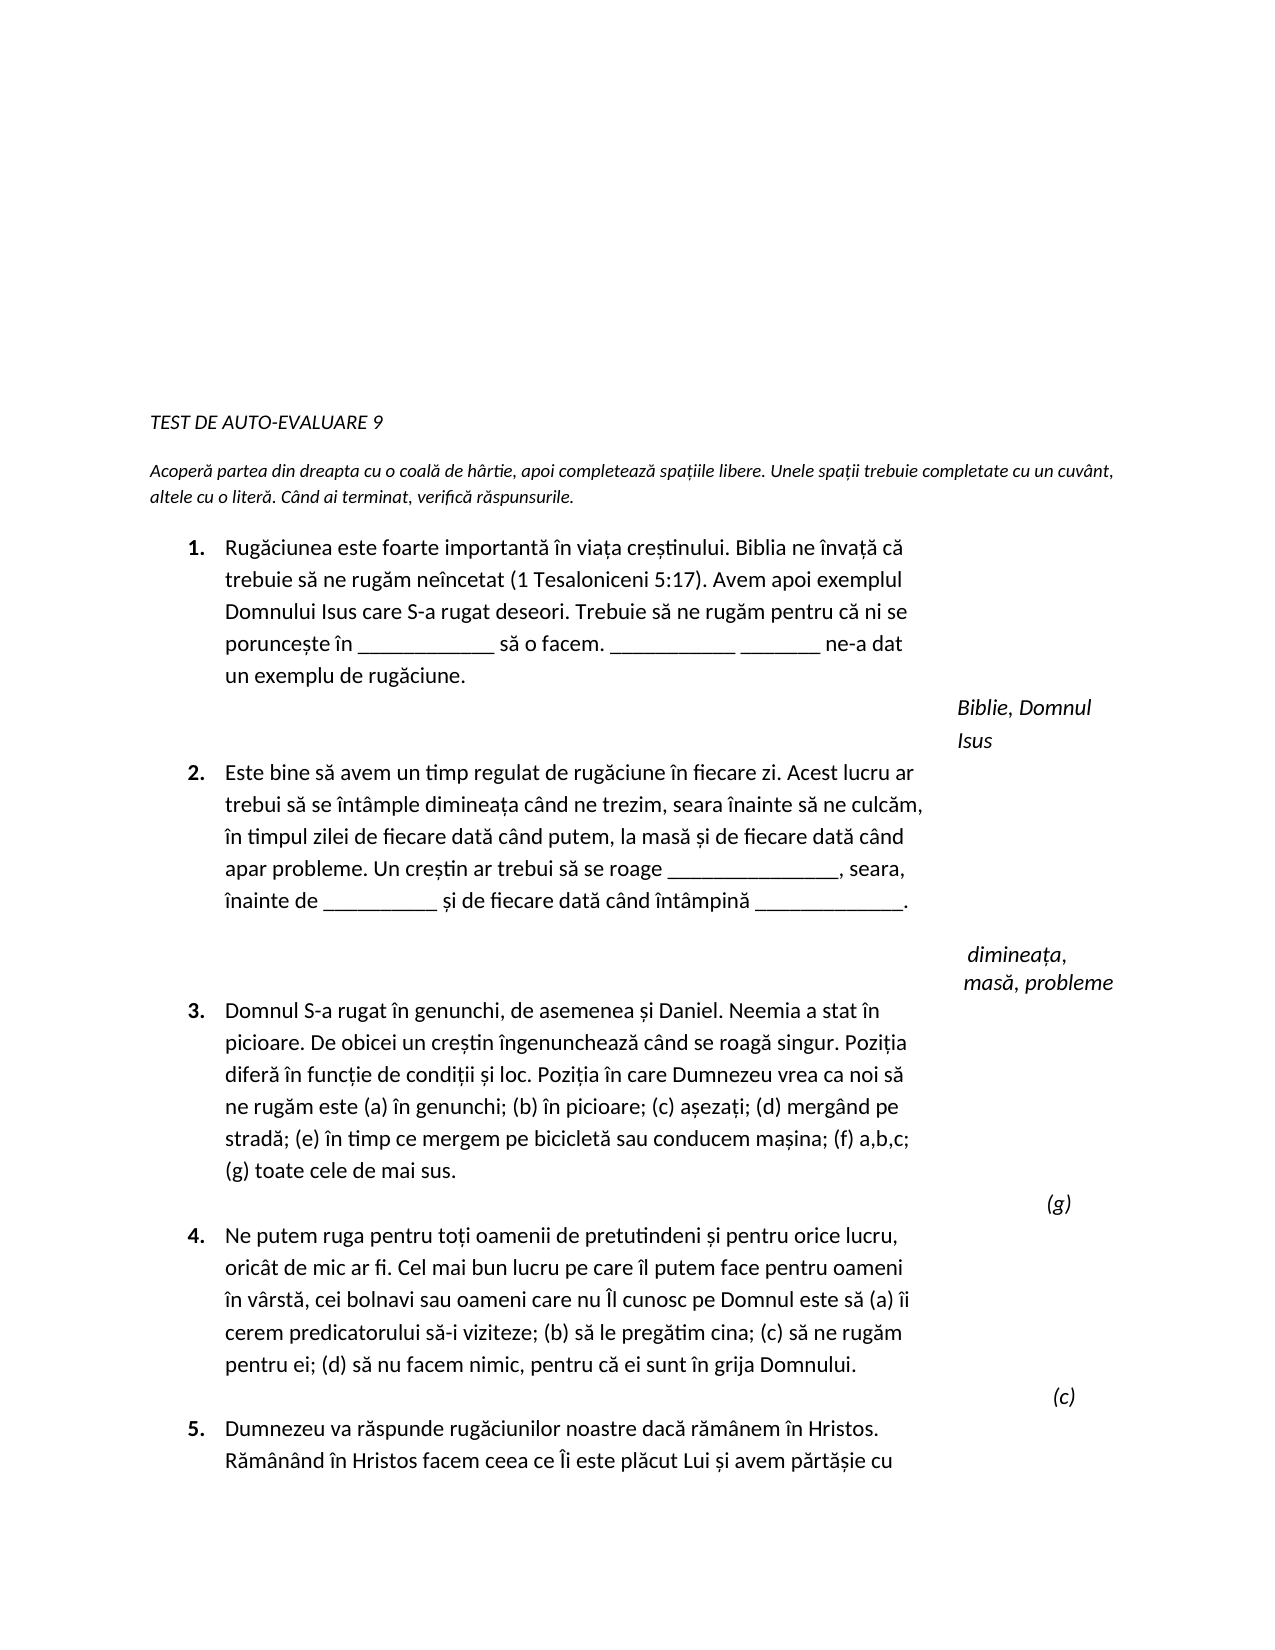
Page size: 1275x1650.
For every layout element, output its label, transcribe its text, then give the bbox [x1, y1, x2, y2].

list picioare. De obicei un creştin îngenunchează când se roagă singur. Poziţia [225, 1028, 1125, 1056]
list stradă; (e) în timp ce mergem pe bicicletă sau conducem maşina; (f) a,b,c; [225, 1124, 1125, 1152]
list Dumnezeu va răspunde rugăciunilor noastre dacă rămânem în Hristos. [187, 1414, 1125, 1442]
list trebui să se întâmple dimineaţa când ne trezim, seara înainte să ne culcăm, [225, 790, 1125, 818]
list în vârstă, cei bolnavi sau oameni care nu Îl cunosc pe Domnul este să (a) îi [225, 1285, 1125, 1313]
list Biblie, Domnul Isus [957, 693, 1125, 754]
list apar probleme. Un creştin ar trebui să se roage _______________, seara, [225, 854, 1125, 882]
list porunceşte în ____________ să o facem. ___________ _______ ne-a dat [225, 629, 1125, 657]
list (g) [225, 1189, 1125, 1217]
list Ne putem ruga pentru toţi oamenii de pretutindeni şi pentru orice lucru, [187, 1221, 1125, 1249]
list diferă în funcţie de condiţii şi loc. Poziţia în care Dumnezeu vrea ca noi să [225, 1060, 1125, 1088]
list Rămânând în Hristos facem ceea ce Îi este plăcut Lui şi avem părtăşie cu [225, 1446, 1125, 1474]
text TEST DE AUTO-EVALUARE 9 [150, 409, 1125, 434]
list în timpul zilei de fiecare dată când putem, la masă şi de fiecare dată când [225, 822, 1125, 850]
list (c) [225, 1382, 1125, 1410]
list Domnul S-a rugat în genunchi, de asemenea şi Daniel. Neemia a stat în [187, 996, 1125, 1024]
list Domnului Isus care S-a rugat deseori. Trebuie să ne rugăm pentru că ni se [225, 597, 1125, 625]
list înainte de __________ şi de fiecare dată când întâmpină _____________. [225, 887, 1125, 915]
list ne rugăm este (a) în genunchi; (b) în picioare; (c) aşezaţi; (d) mergând pe [225, 1092, 1125, 1120]
list trebuie să ne rugăm neîncetat (1 Tesaloniceni 5:17). Avem apoi exemplul [225, 565, 1125, 593]
text Acoperă partea din dreapta cu o coală de hârtie, apoi completează spaţiile libere. Unele spaţii trebuie completate cu un cuvânt, altele cu o literă. Când ai terminat, verifică răspunsurile. [150, 459, 1125, 508]
list Rugăciunea este foarte importantă în viaţa creştinului. Biblia ne învaţă că [187, 533, 1125, 561]
list oricât de mic ar fi. Cel mai bun lucru pe care îl putem face pentru oameni [225, 1253, 1125, 1281]
list (g) toate cele de mai sus. [225, 1157, 1125, 1185]
list Este bine să avem un timp regulat de rugăciune în fiecare zi. Acest lucru ar [187, 758, 1125, 786]
list un exemplu de rugăciune. [225, 661, 1125, 689]
list pentru ei; (d) să nu facem nimic, pentru că ei sunt în grija Domnului. [225, 1350, 1125, 1378]
text masă, probleme [150, 968, 1125, 996]
text dimineaţa, [150, 940, 1125, 968]
list cerem predicatorului să-i viziteze; (b) să le pregătim cina; (c) să ne rugăm [225, 1318, 1125, 1346]
